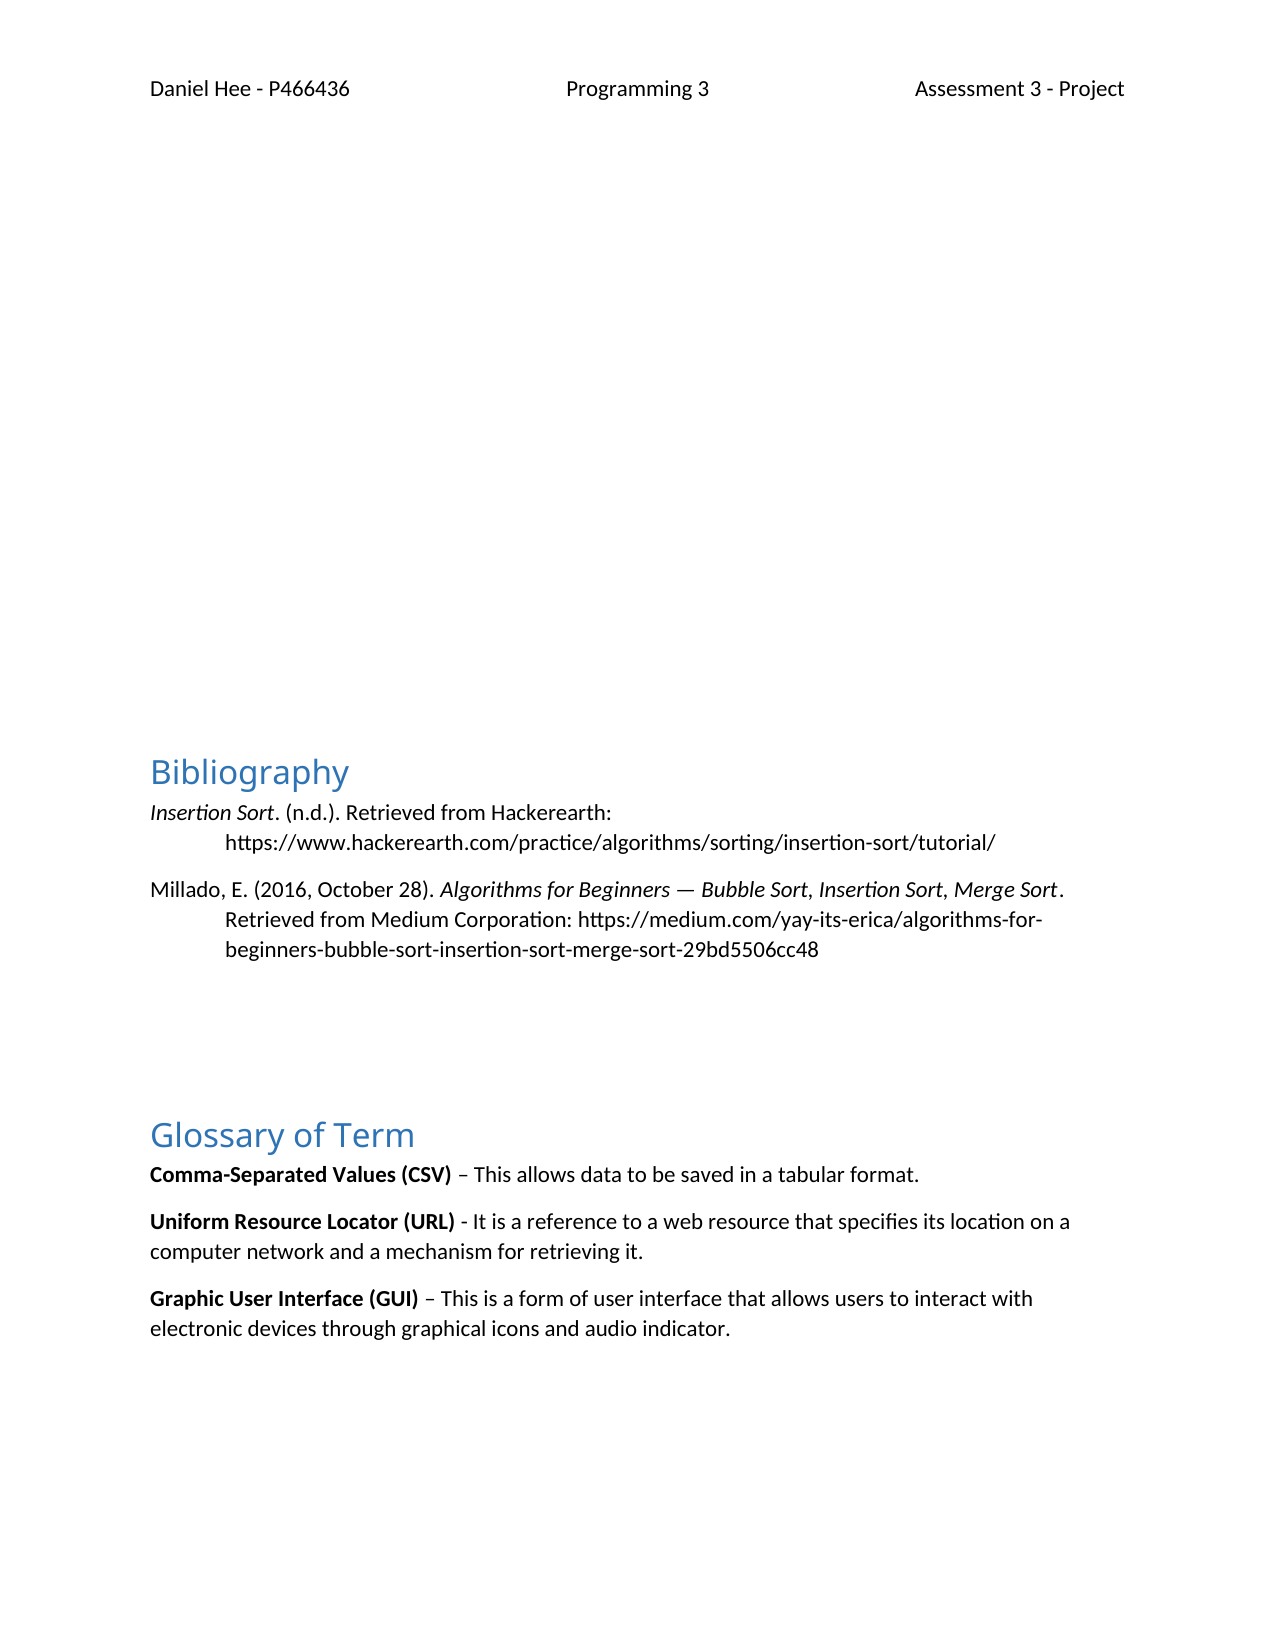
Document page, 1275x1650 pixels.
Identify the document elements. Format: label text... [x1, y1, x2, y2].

text Comma-Separated Values (CSV) – This allows data to be saved in a tabular format. [150, 1160, 1125, 1188]
text Uniform Resource Locator (URL) - It is a reference to a web resource that specifies its location on a computer network and a mechanism for retrieving it. [150, 1207, 1125, 1266]
text Graphic User Interface (GUI) – This is a form of user interface that allows users to interact with electronic devices through graphical icons and audio indicator. [150, 1284, 1125, 1343]
subtitle Glossary of Term [150, 1111, 1125, 1157]
